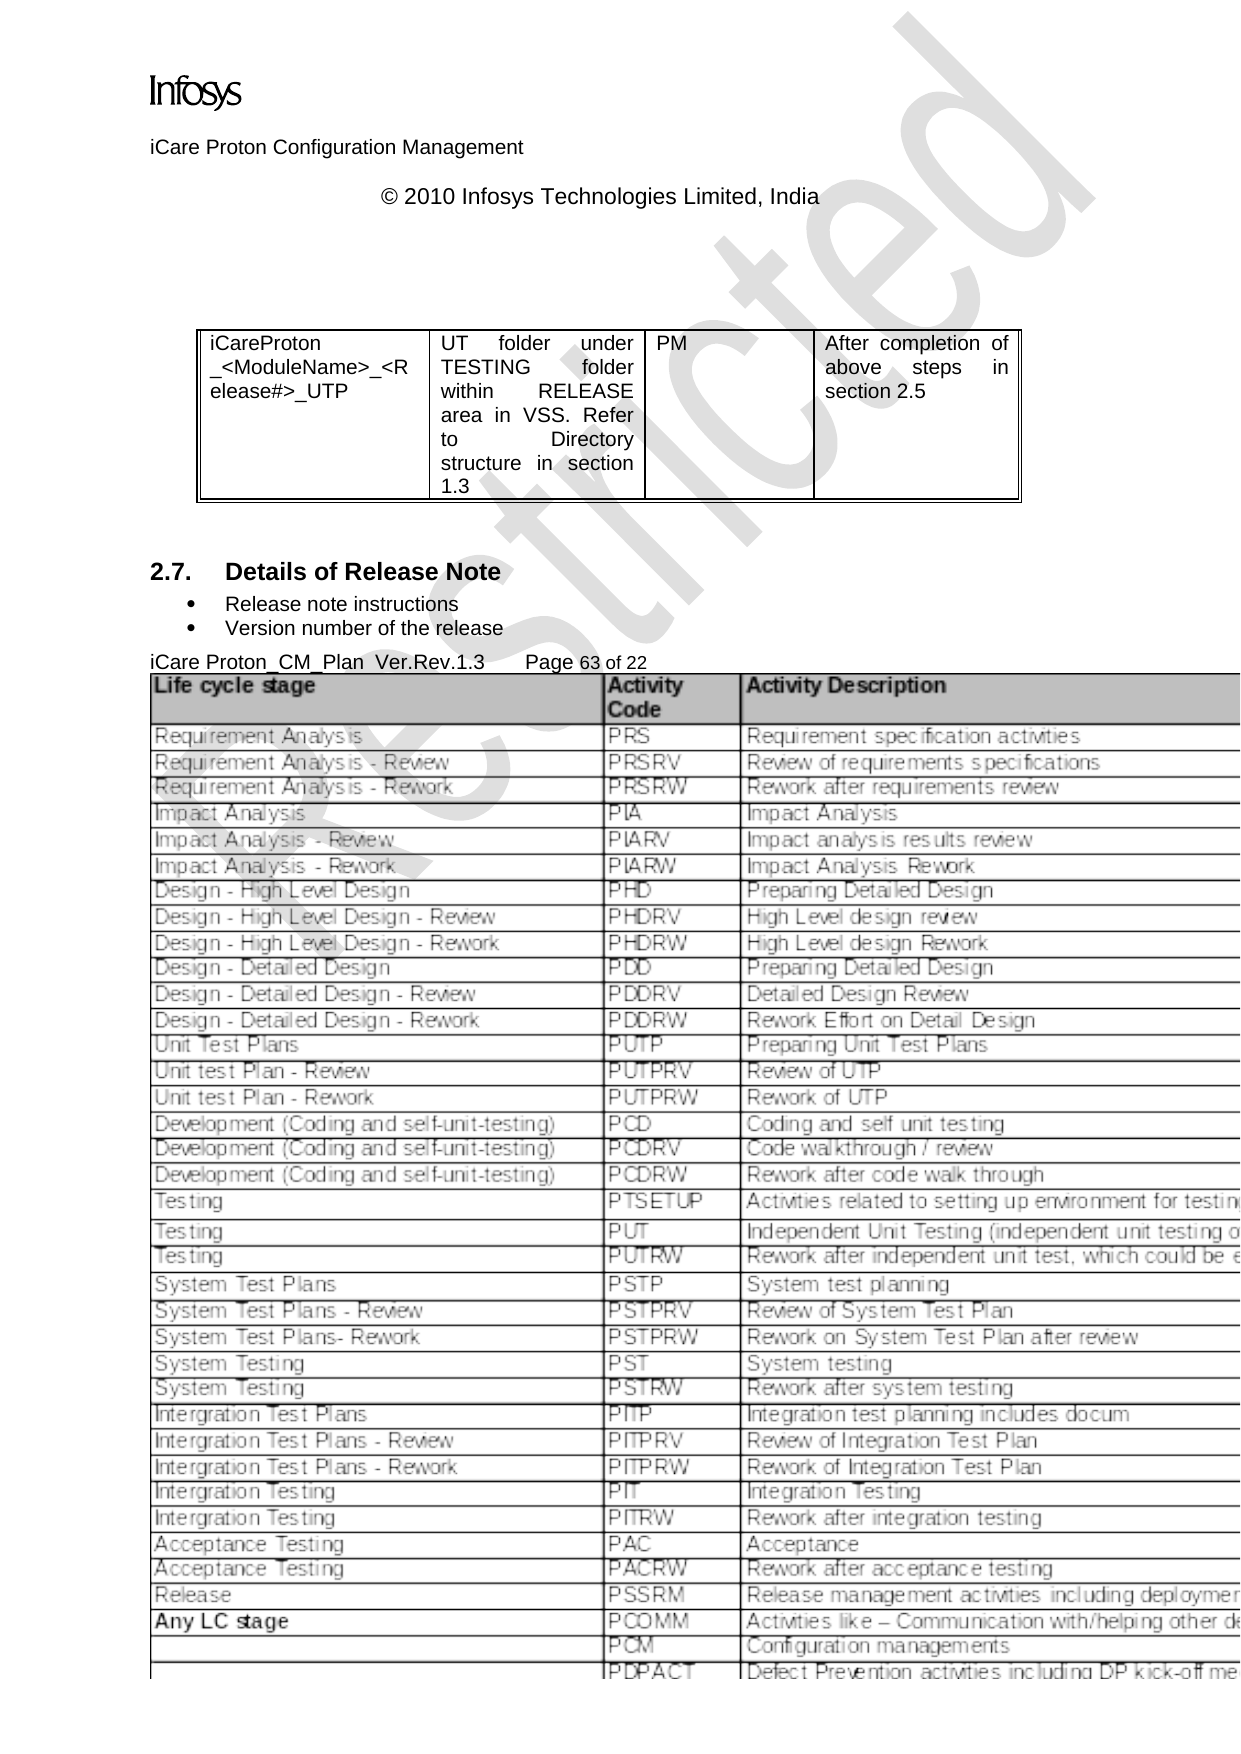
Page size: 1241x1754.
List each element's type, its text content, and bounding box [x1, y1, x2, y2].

table_cell PM [646, 331, 813, 498]
table_cell iCareProton _<ModuleName>_<Release#>_UTP [201, 331, 429, 498]
list Release note instructions [187, 592, 1090, 616]
table_cell After completion of above steps in section 2.5 [815, 331, 1018, 498]
subtitle Details of Release Note [150, 557, 1090, 585]
table_cell UT folder under TESTING folder within RELEASE area in VSS. Refer to Directory structure in section 1.3 [430, 331, 644, 498]
list Version number of the release [187, 616, 1090, 640]
